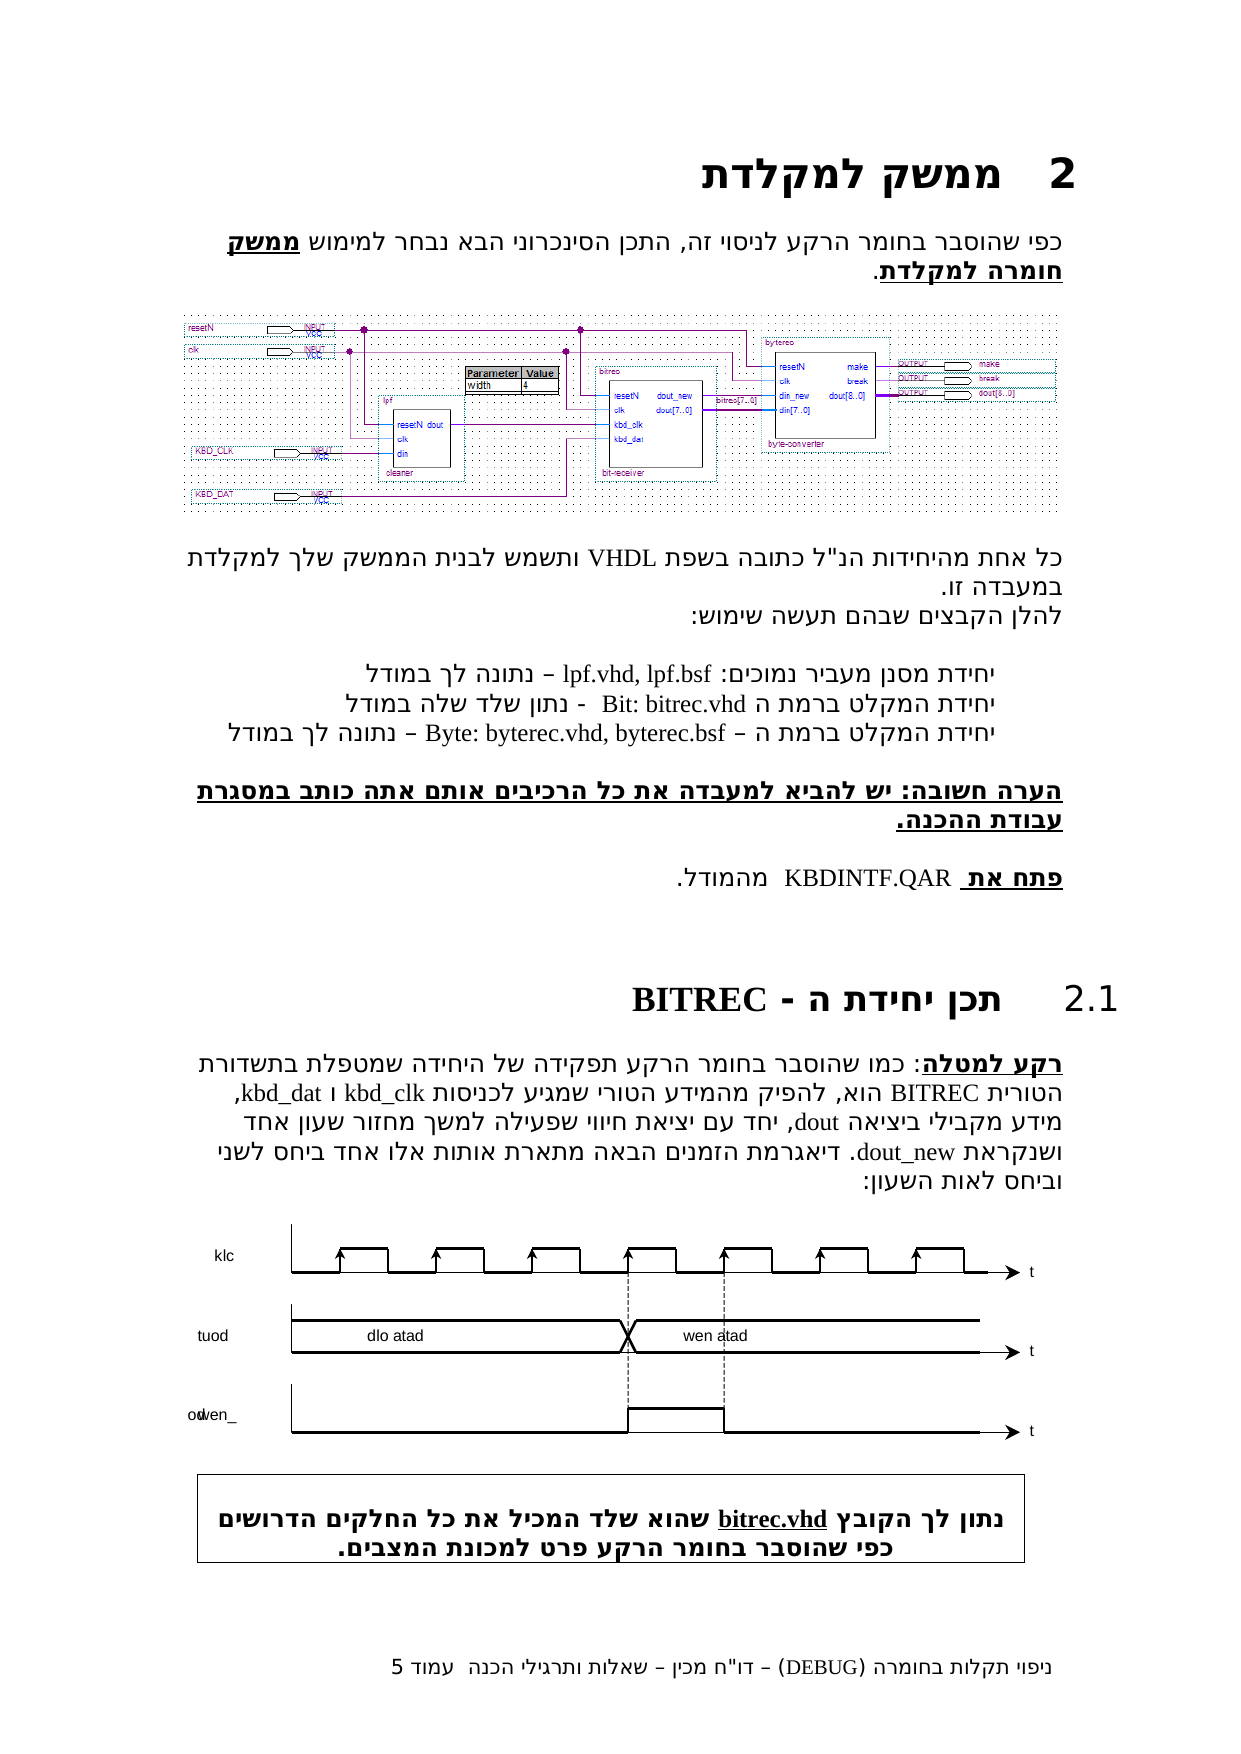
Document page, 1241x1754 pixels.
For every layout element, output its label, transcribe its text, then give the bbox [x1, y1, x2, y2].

text להלן הקבצים שבהם תעשה שימוש: [177, 602, 1063, 631]
text רקע למטלה: כמו שהוסבר בחומר הרקע תפקידה של היחידה שמטפלת בתשדורת הטורית BITREC הוא, להפיק מהמידע הטורי שמגיע לכניסות kbd_clk ו kbd_dat, מידע מקבילי ביציאה dout, יחד עם יציאת חיווי שפעילה למשך מחזור שעון אחד ושנקראת dout_new. דיאגרמת הזמנים הבאה מתארת אותות אלו אחד ביחס לשני וביחס לאות השעון: [177, 1049, 1063, 1195]
subtitle תכן יחידת ה - BITREC [177, 979, 1063, 1020]
subtitle ממשק למקלדת [177, 150, 1048, 198]
picture [177, 314, 1063, 515]
text כפי שהוסבר בחומר הרקע לניסוי זה, התכן הסינכרוני הבא נבחר למימוש ממשק חומרה למקלדת. [177, 227, 1063, 286]
text הערה חשובה: יש להביא למעבדה את כל הרכיבים אותם אתה כותב במסגרת עבודת ההכנה. [177, 776, 1063, 834]
list יחידת המקלט ברמת ה – Byte: byterec.vhd, byterec.bsf – נתונה לך במודל [177, 718, 1033, 747]
list יחידת מסנן מעביר נמוכים: lpf.vhd, lpf.bsf – נתונה לך במודל [177, 659, 1033, 689]
list יחידת המקלט ברמת ה Bit: bitrec.vhd - נתון שלד שלה במודל [177, 689, 1033, 718]
text פתח את KBDINTF.QAR מהמודל. [177, 863, 1063, 892]
text כל אחת מהיחידות הנ"ל כתובה בשפת VHDL ותשמש לבנית הממשק שלך למקלדת במעבדה זו. [177, 543, 1063, 602]
